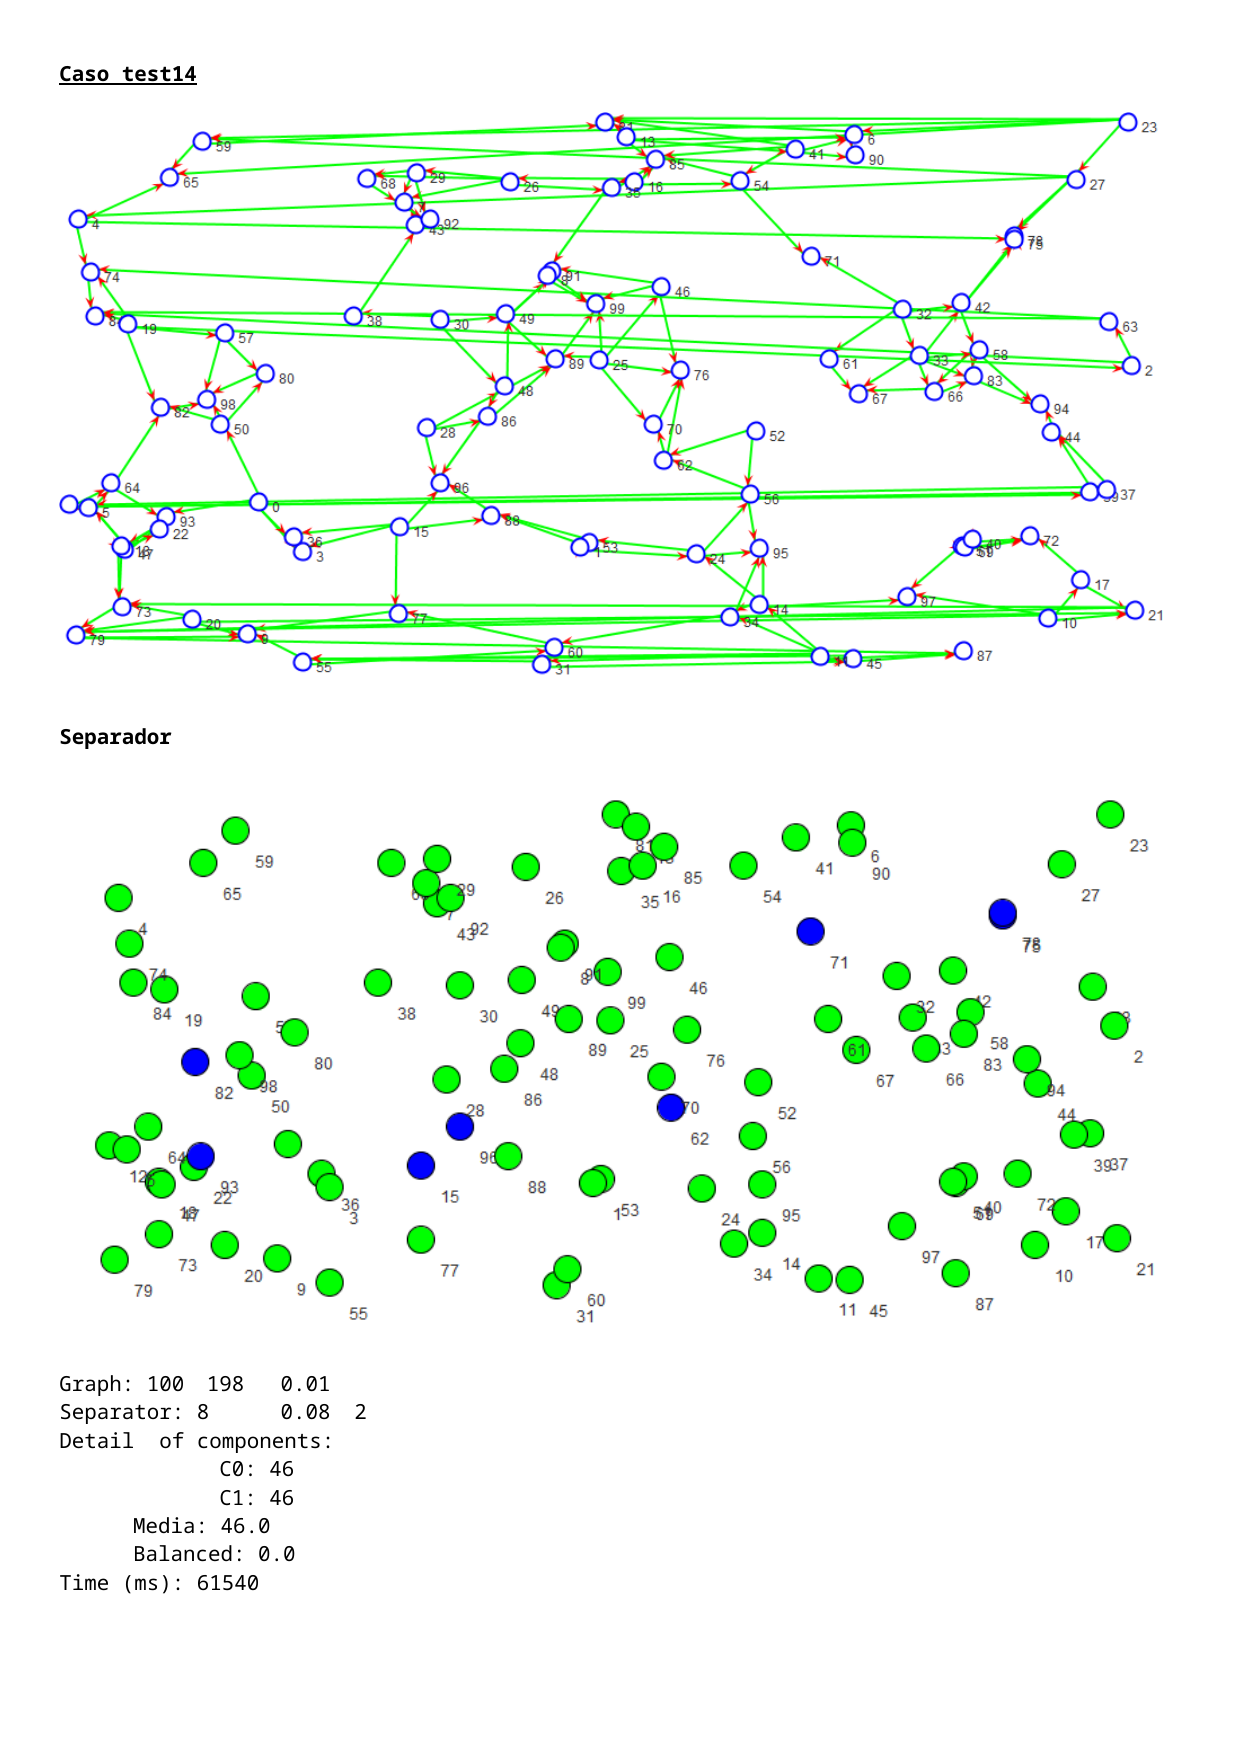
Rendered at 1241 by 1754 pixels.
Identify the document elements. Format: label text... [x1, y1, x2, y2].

picture [59, 112, 1181, 697]
text Separador [59, 722, 1181, 750]
text C1: 46 [59, 1483, 1181, 1511]
text Time (ms): 61540 [59, 1568, 1181, 1596]
text Balanced: 0.0 [59, 1539, 1181, 1568]
text C0: 46 [59, 1454, 1181, 1483]
text Media: 46.0 [59, 1511, 1181, 1539]
text Caso test14 [59, 59, 1181, 87]
text Detail of components: [59, 1426, 1181, 1454]
text Separator: 8 0.08 2 [59, 1397, 1181, 1426]
text Graph: 100 198 0.01 [59, 1369, 1181, 1397]
picture [59, 775, 1181, 1344]
